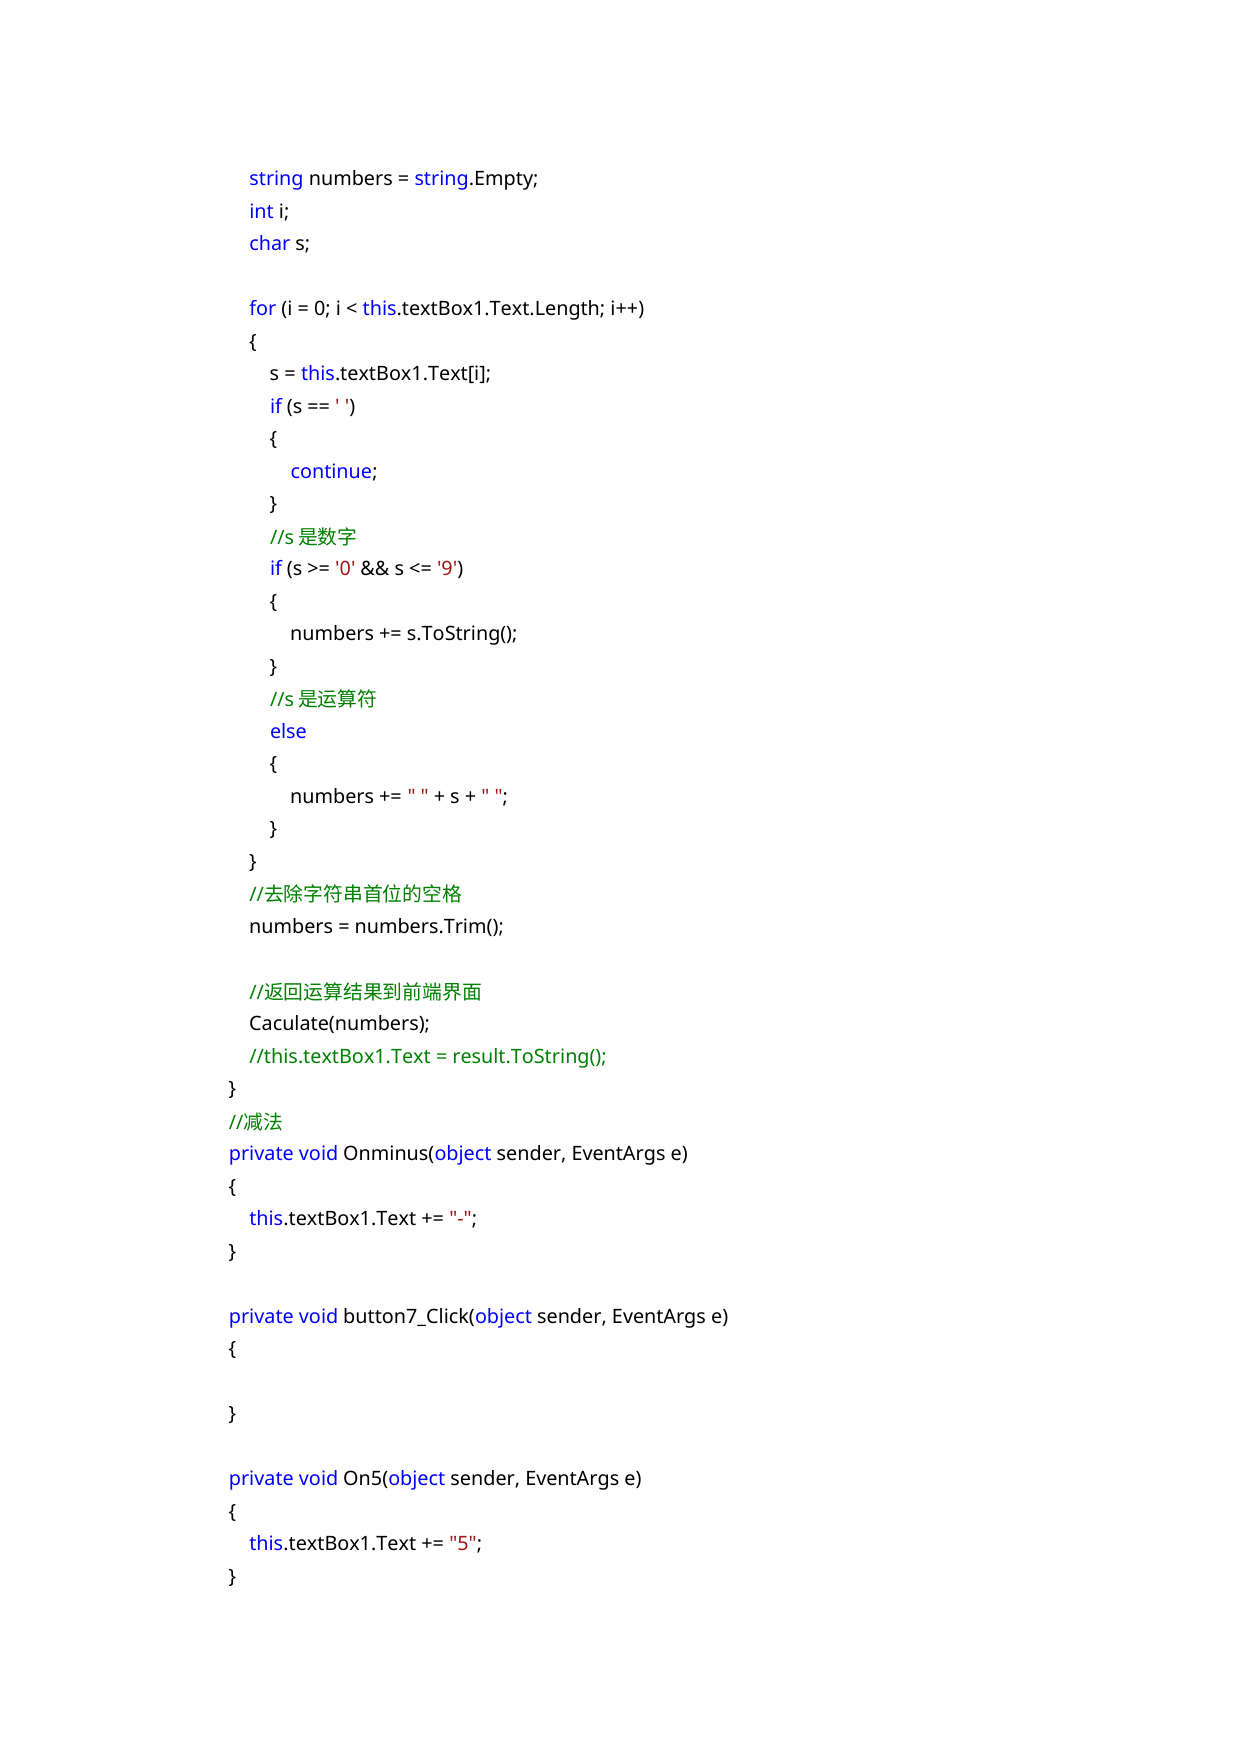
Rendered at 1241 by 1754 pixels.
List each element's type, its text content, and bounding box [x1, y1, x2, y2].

text } [187, 649, 1053, 682]
text //this.textBox1.Text = result.ToString(); [187, 1039, 1053, 1072]
text //s是数字 [187, 519, 1053, 552]
text //s是运算符 [187, 682, 1053, 714]
text numbers = numbers.Trim(); [187, 909, 1053, 942]
text string numbers = string.Empty; [187, 162, 1053, 194]
text if (s == ' ') [187, 389, 1053, 422]
text //减法 [187, 1104, 1053, 1137]
text { [187, 422, 1053, 454]
text //去除字符串首位的空格 [187, 877, 1053, 909]
text { [187, 747, 1053, 779]
text { [187, 1332, 1053, 1364]
text } [187, 1559, 1053, 1592]
text for (i = 0; i < this.textBox1.Text.Length; i++) [187, 292, 1053, 324]
text continue; [187, 454, 1053, 487]
text { [187, 1494, 1053, 1527]
text } [187, 844, 1053, 877]
text else [187, 714, 1053, 747]
text s = this.textBox1.Text[i]; [187, 357, 1053, 389]
text numbers += " " + s + " "; [187, 779, 1053, 812]
text private void button7_Click(object sender, EventArgs e) [187, 1299, 1053, 1332]
text } [187, 487, 1053, 519]
text Caculate(numbers); [187, 1007, 1053, 1039]
text this.textBox1.Text += "-"; [187, 1202, 1053, 1234]
text int i; [187, 194, 1053, 227]
text } [187, 812, 1053, 844]
text { [187, 324, 1053, 357]
text private void Onminus(object sender, EventArgs e) [187, 1137, 1053, 1169]
text //返回运算结果到前端界面 [187, 974, 1053, 1007]
text private void On5(object sender, EventArgs e) [187, 1462, 1053, 1494]
text char s; [187, 227, 1053, 259]
text } [187, 1072, 1053, 1104]
text { [187, 584, 1053, 617]
text numbers += s.ToString(); [187, 617, 1053, 649]
text if (s >= '0' && s <= '9') [187, 552, 1053, 584]
text this.textBox1.Text += "5"; [187, 1527, 1053, 1559]
text } [187, 1234, 1053, 1267]
text } [187, 1397, 1053, 1429]
text { [187, 1169, 1053, 1202]
